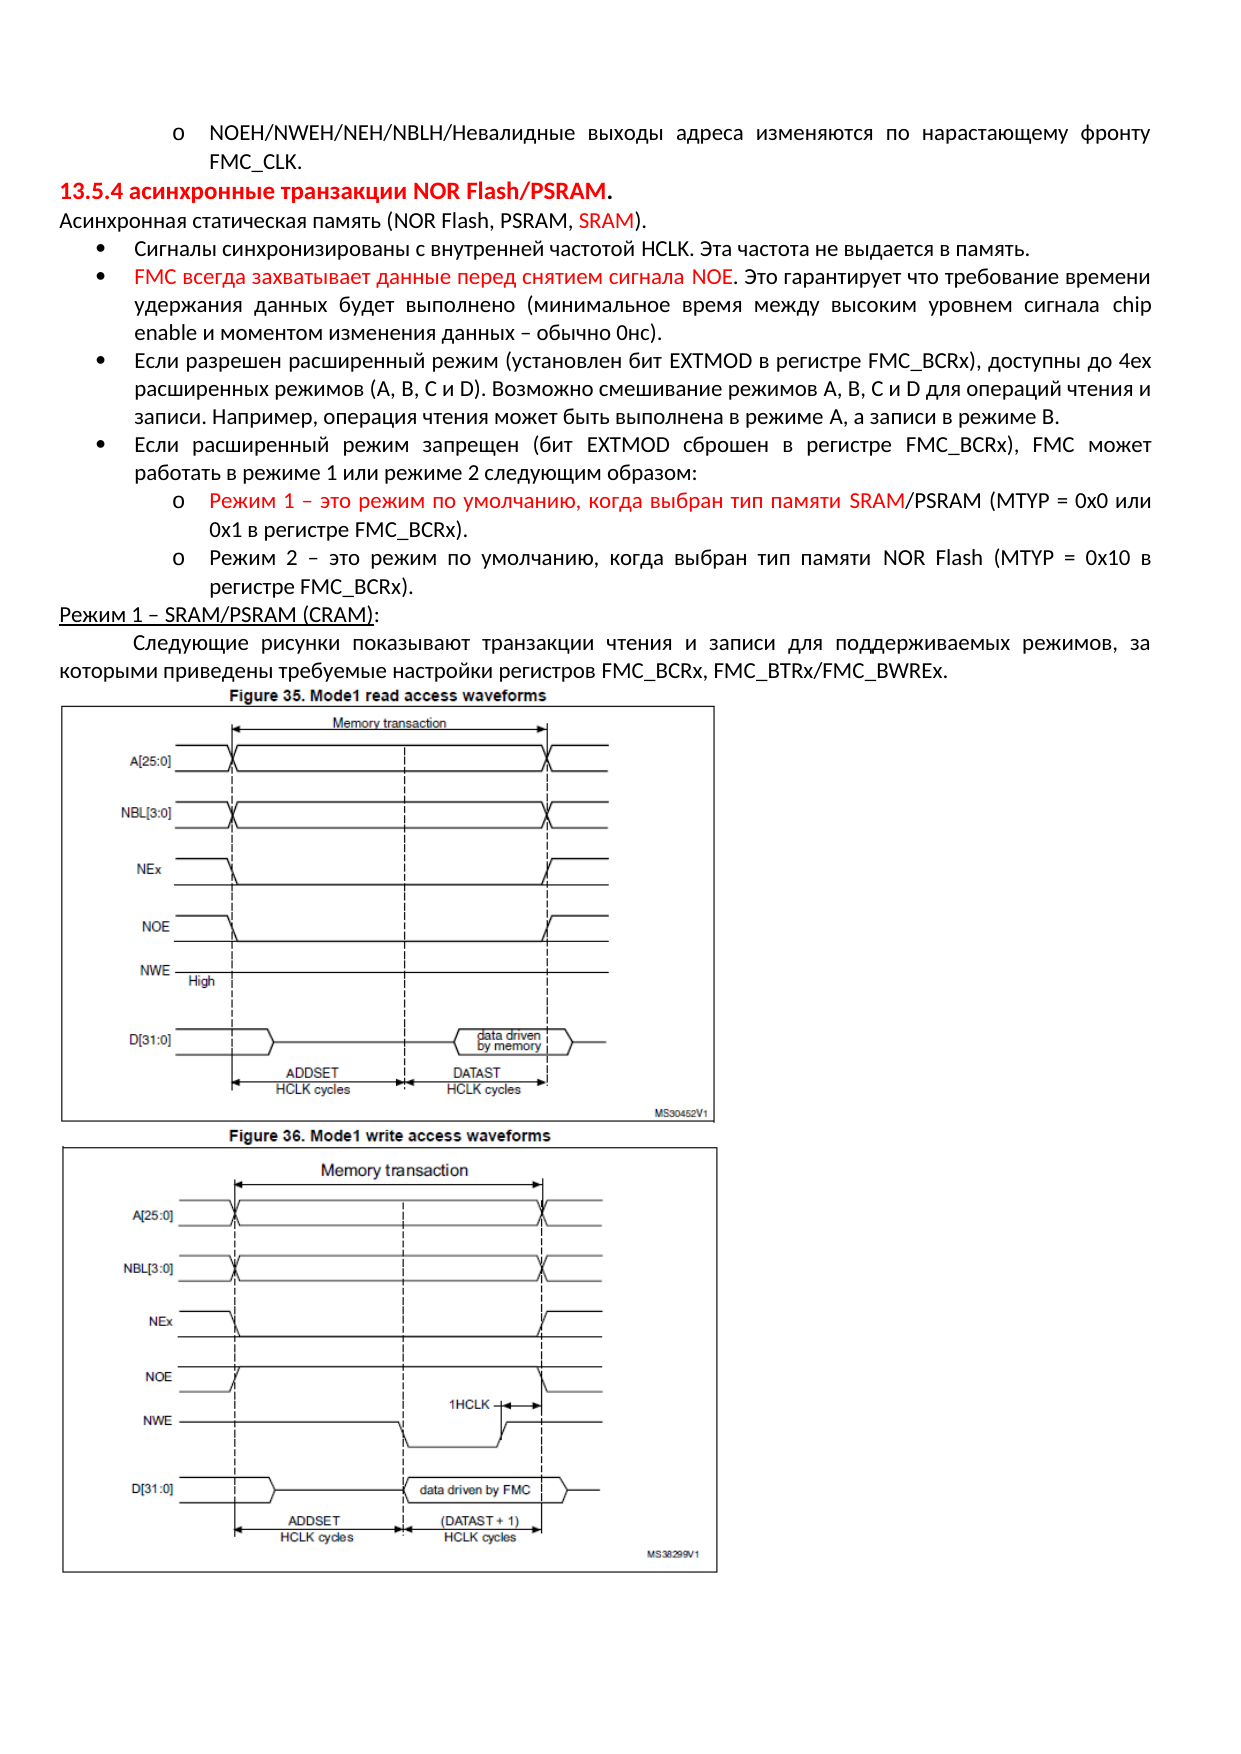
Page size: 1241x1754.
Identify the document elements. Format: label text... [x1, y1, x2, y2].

list Сигналы синхронизированы с внутренней частотой HCLK. Эта частота не выдается в память. [97, 234, 1152, 262]
list Режим 2 – это режим по умолчанию, когда выбран тип памяти NOR Flash (MTYP = 0x10 в регистре FMC_BCRx). [172, 543, 1152, 600]
picture [59, 684, 720, 1575]
text Следующие рисунки показывают транзакции чтения и записи для поддерживаемых режимов, за которыми приведены требуемые настройки регистров FMC_BCRx, FMC_BTRx/FMC_BWREx. [59, 628, 1152, 684]
list NOEH/NWEH/NEH/NBLH/Невалидные выходы адреса изменяются по нарастающему фронту FMC_CLK. [172, 118, 1152, 175]
list Режим 1 – это режим по умолчанию, когда выбран тип памяти SRAM/PSRAM (MTYP = 0x0 или 0x1 в регистре FMC_BCRx). [172, 486, 1152, 543]
text 13.5.4 асинхронные транзакции NOR Flash/PSRAM. [59, 175, 1152, 206]
text Асинхронная статическая память (NOR Flash, PSRAM, SRAM). [59, 206, 1152, 234]
list Если расширенный режим запрещен (бит EXTMOD сброшен в регистре FMC_BCRx), FMC может работать в режиме 1 или режиме 2 следующим образом: [97, 430, 1152, 486]
list Если разрешен расширенный режим (установлен бит EXTMOD в регистре FMC_BCRx), доступны до 4ех расширенных режимов (A, B, C и D). Возможно смешивание режимов A, B, C и D для операций чтения и записи. Например, операция чтения может быть выполнена в режиме A, а записи в режиме B. [97, 346, 1152, 430]
list FMC всегда захватывает данные перед снятием сигнала NOE. Это гарантирует что требование времени удержания данных будет выполнено (минимальное время между высоким уровнем сигнала chip enable и моментом изменения данных – обычно 0нс). [97, 262, 1152, 346]
text Режим 1 – SRAM/PSRAM (CRAM): [59, 600, 1152, 628]
